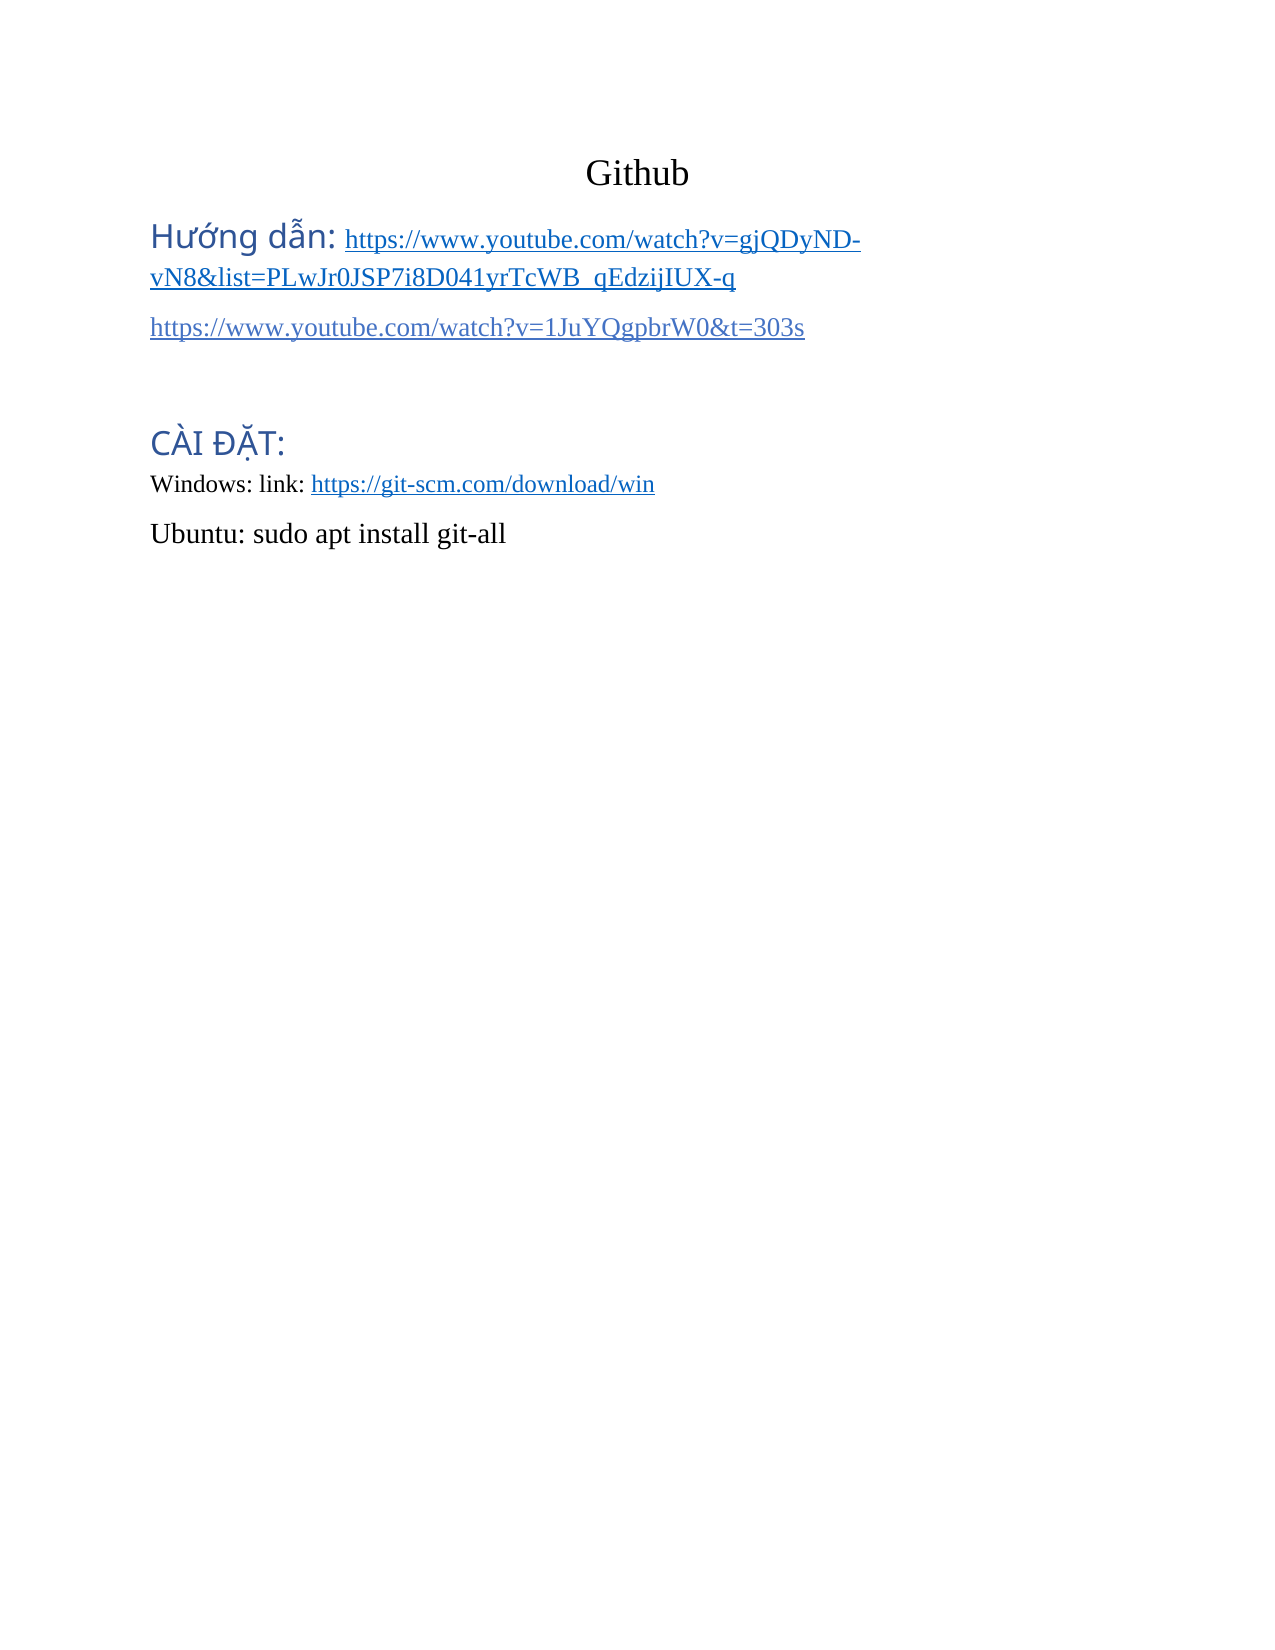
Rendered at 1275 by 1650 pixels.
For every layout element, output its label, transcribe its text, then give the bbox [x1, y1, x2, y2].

text Hướng dẫn: https://www.youtube.com/watch?v=gjQDyND-vN8&list=PLwJr0JSP7i8D041yrTcWB_qEdzijIUX-q [150, 213, 1125, 292]
text Windows: link: https://git-scm.com/download/win [150, 469, 1125, 498]
text https://www.youtube.com/watch?v=1JuYQgpbrW0&t=303s [150, 311, 1125, 342]
text Github [150, 150, 1125, 193]
subtitle CÀI ĐẶT: [150, 420, 1125, 465]
text Ubuntu: sudo apt install git-all [150, 517, 1125, 550]
